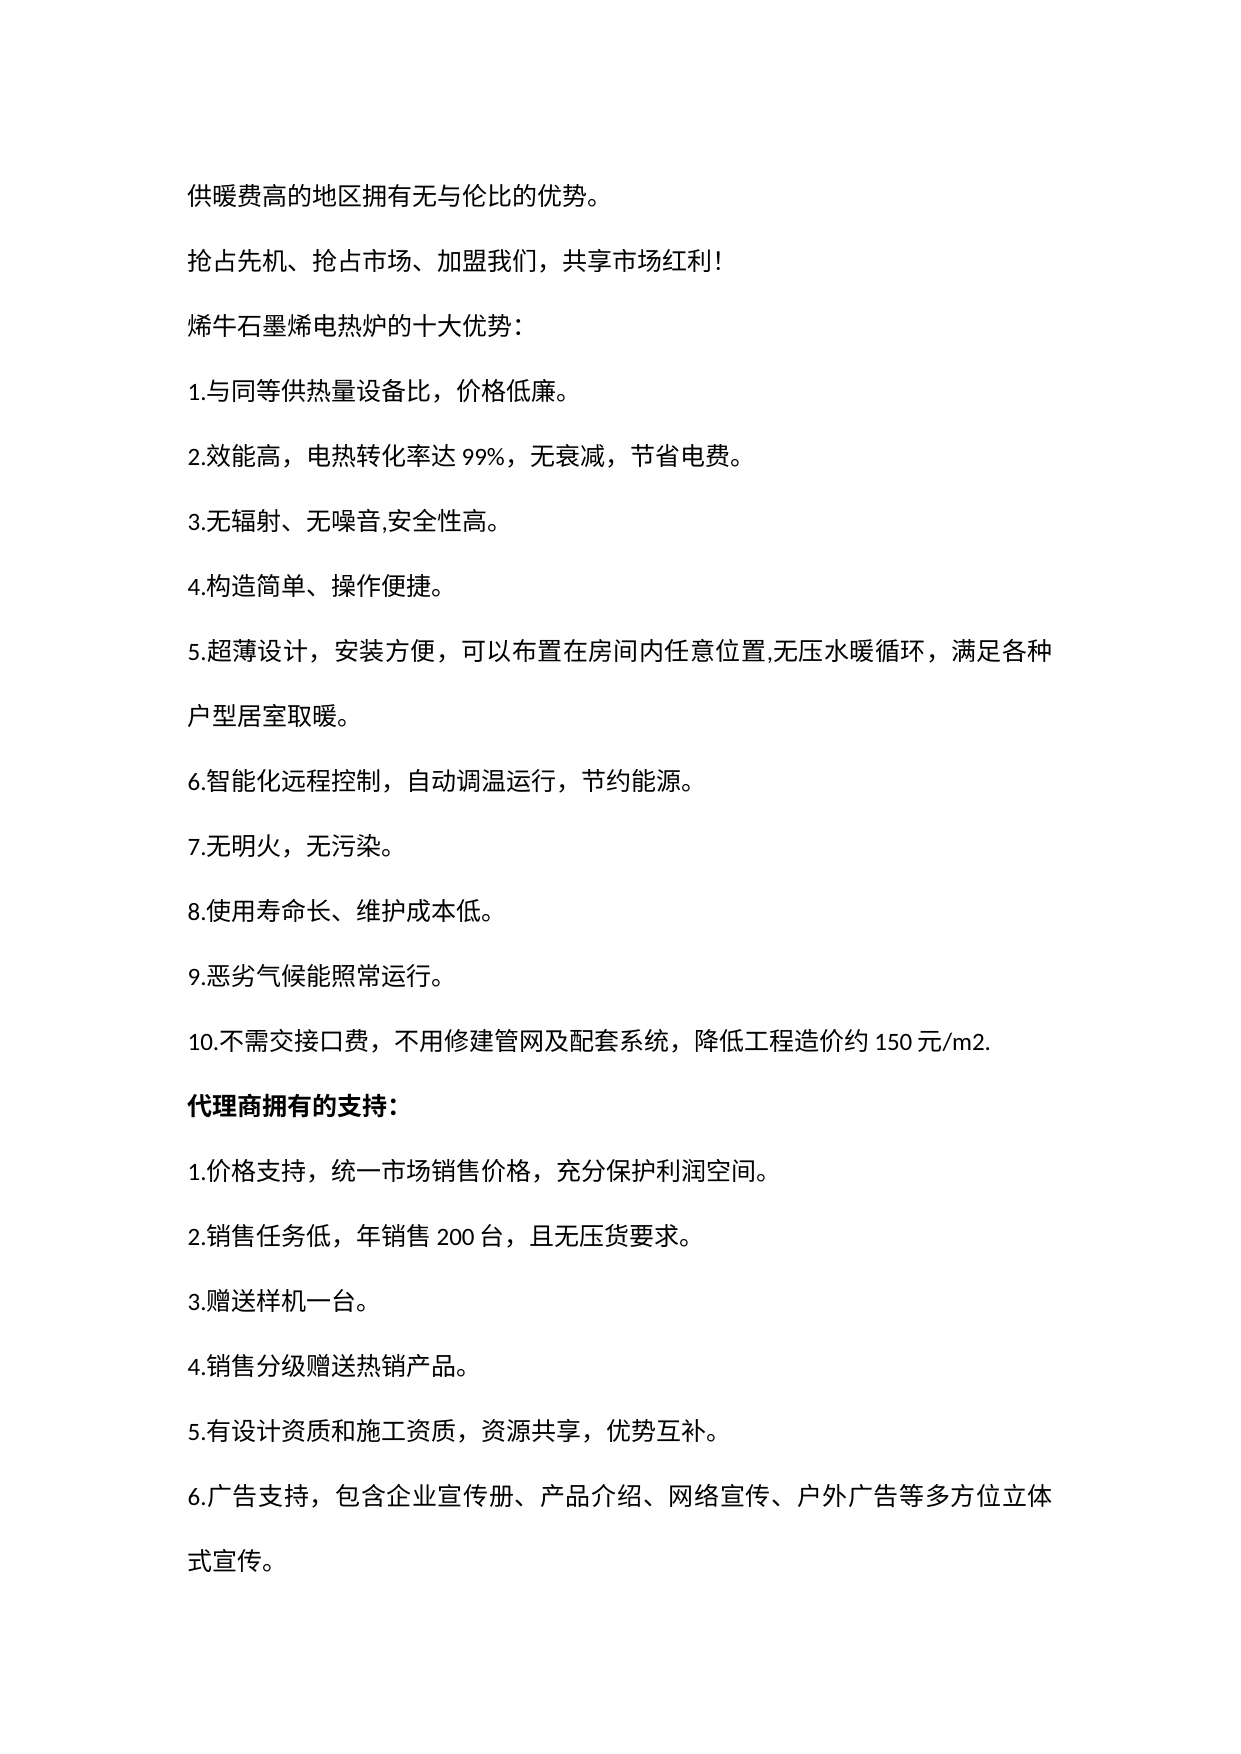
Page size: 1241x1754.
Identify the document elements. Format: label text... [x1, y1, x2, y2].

text 5.有设计资质和施工资质，资源共享，优势互补。 [187, 1397, 1053, 1462]
text 7.无明火，无污染。 [187, 812, 1053, 877]
text 代理商拥有的支持： [187, 1072, 1053, 1137]
text 6.广告支持，包含企业宣传册、产品介绍、网络宣传、户外广告等多方位立体式宣传。 [187, 1462, 1053, 1592]
text 8.使用寿命长、维护成本低。 [187, 877, 1053, 942]
text 10.不需交接口费，不用修建管网及配套系统，降低工程造价约150元/m2. [187, 1007, 1053, 1072]
text 1.与同等供热量设备比，价格低廉。 [187, 357, 1053, 422]
text 9.恶劣气候能照常运行。 [187, 942, 1053, 1007]
text 4.构造简单、操作便捷。 [187, 552, 1053, 617]
text 烯牛石墨烯电热炉的十大优势： [187, 292, 1053, 357]
text 2.销售任务低，年销售200台，且无压货要求。 [187, 1202, 1053, 1267]
text 4.销售分级赠送热销产品。 [187, 1332, 1053, 1397]
text 2.效能高，电热转化率达99%，无衰减，节省电费。 [187, 422, 1053, 487]
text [187, 162, 1053, 227]
text 6.智能化远程控制，自动调温运行，节约能源。 [187, 747, 1053, 812]
text 抢占先机、抢占市场、加盟我们，共享市场红利！ [187, 227, 1053, 292]
text 3.无辐射、无噪音,安全性高。 [187, 487, 1053, 552]
text 1.价格支持，统一市场销售价格，充分保护利润空间。 [187, 1137, 1053, 1202]
text 5.超薄设计，安装方便，可以布置在房间内任意位置,无压水暖循环，满足各种户型居室取暖。 [187, 617, 1053, 747]
text 3.赠送样机一台。 [187, 1267, 1053, 1332]
